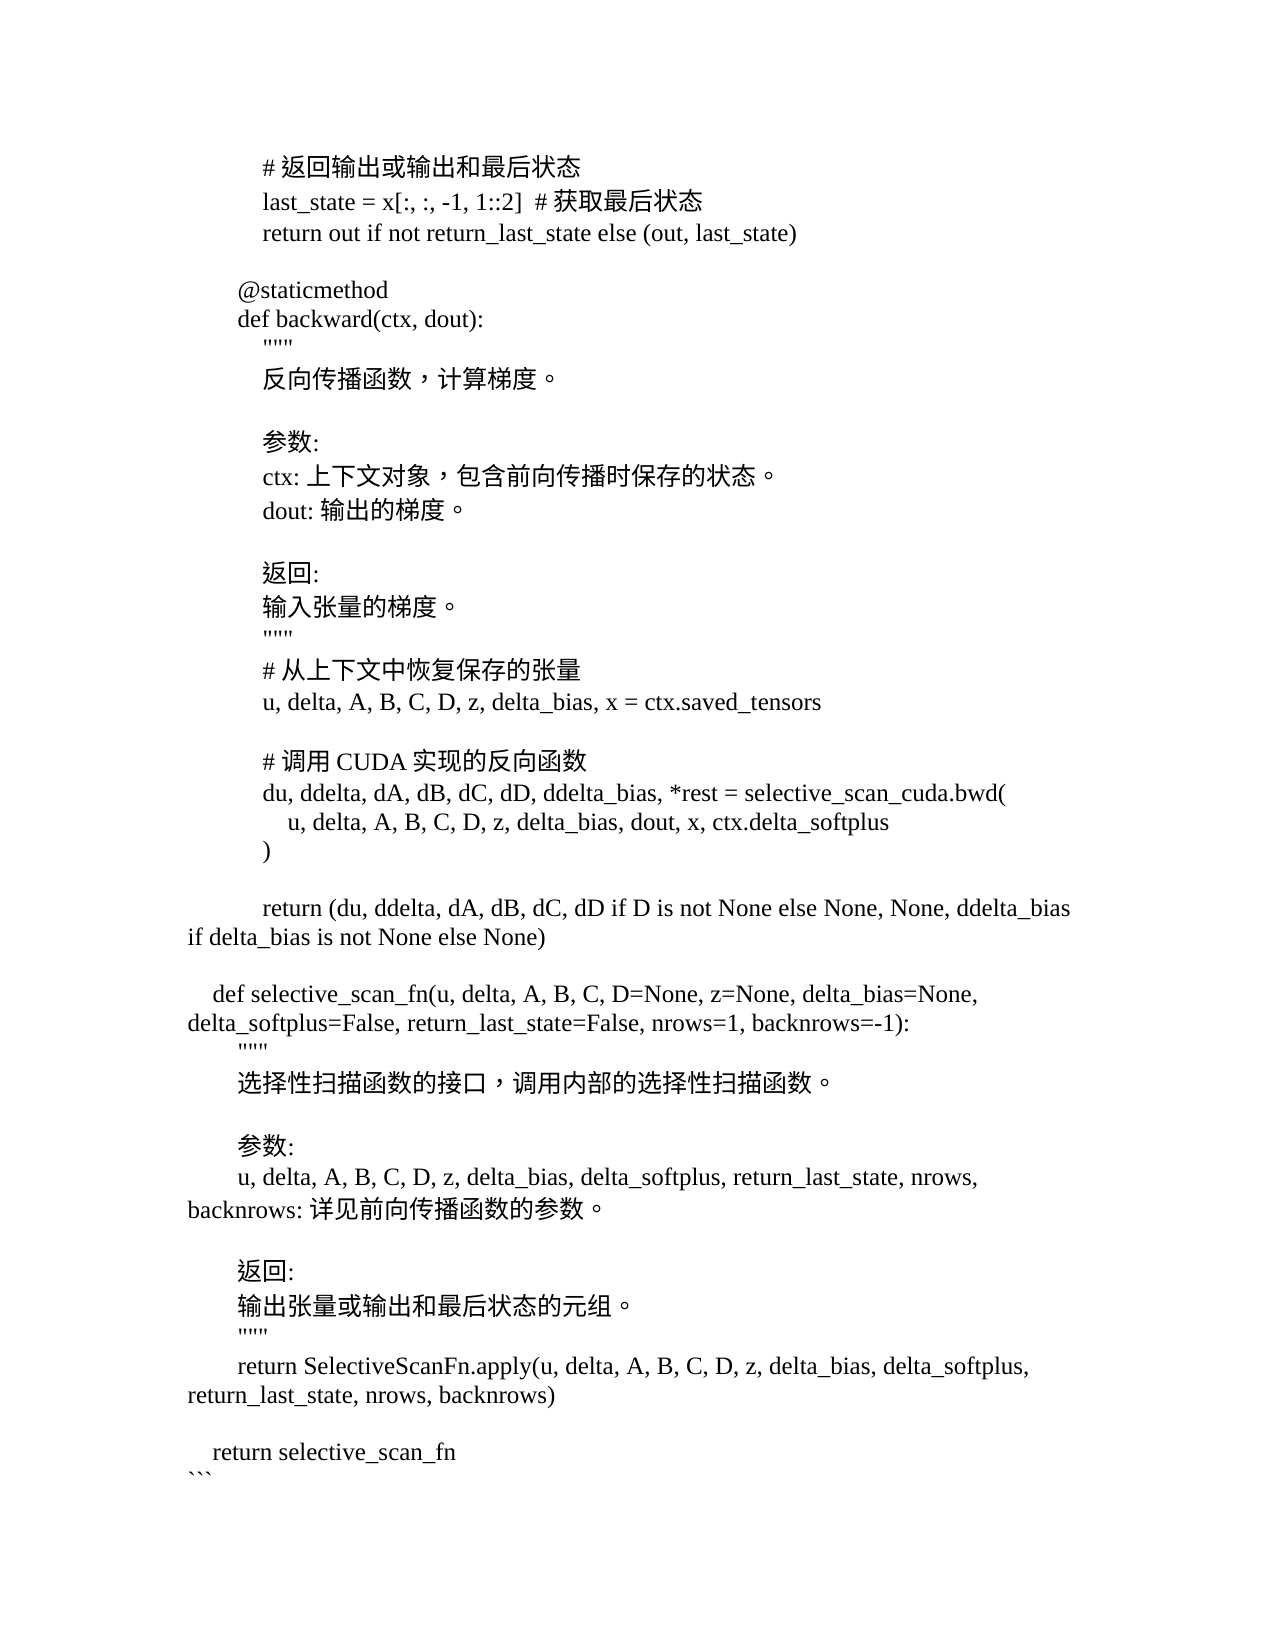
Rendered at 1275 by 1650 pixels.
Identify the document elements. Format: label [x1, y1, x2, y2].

text [187, 150, 1087, 1495]
